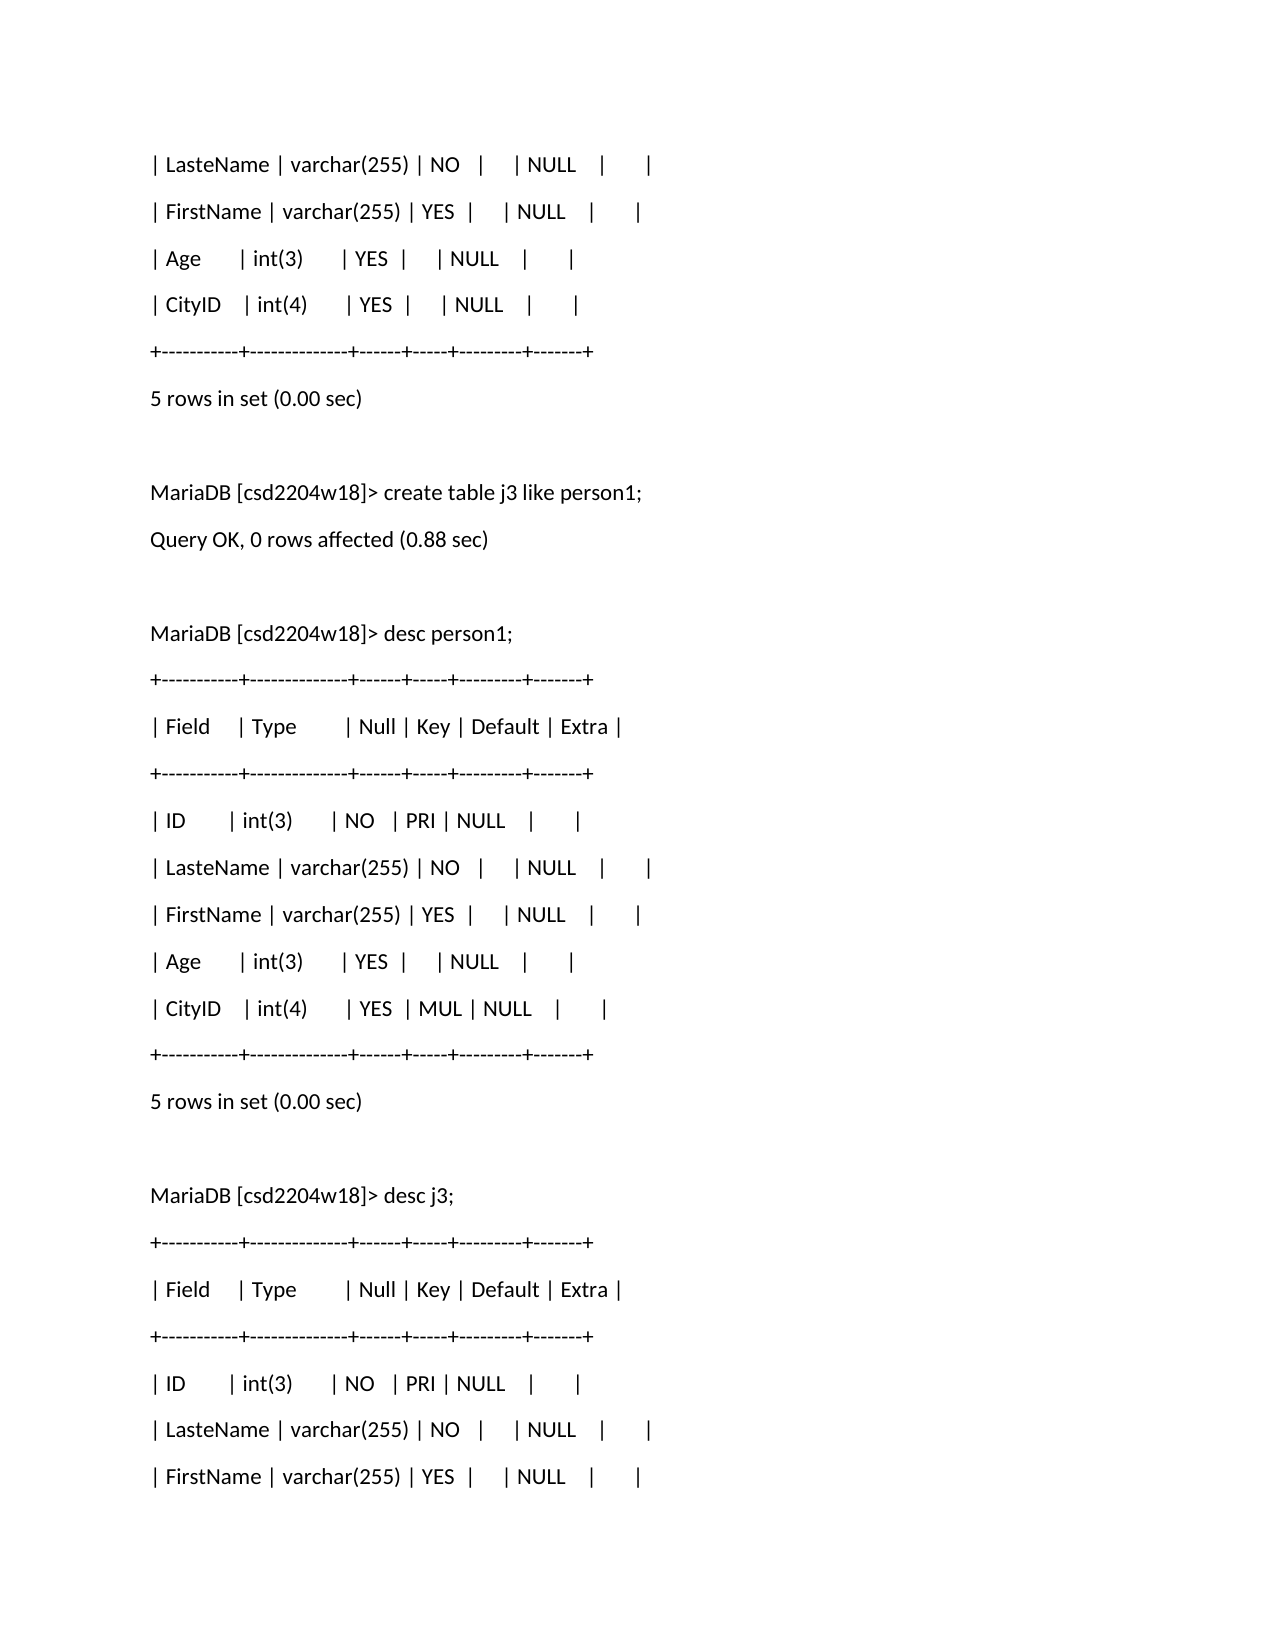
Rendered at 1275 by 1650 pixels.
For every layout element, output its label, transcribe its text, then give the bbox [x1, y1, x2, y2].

text | LasteName | varchar(255) | NO | | NULL | | [150, 853, 1125, 881]
text | FirstName | varchar(255) | YES | | NULL | | [150, 900, 1125, 928]
text MariaDB [csd2204w18]> desc person1; [150, 619, 1125, 647]
text +-----------+--------------+------+-----+---------+-------+ [150, 759, 1125, 787]
text +-----------+--------------+------+-----+---------+-------+ [150, 1228, 1125, 1256]
text | FirstName | varchar(255) | YES | | NULL | | [150, 1462, 1125, 1491]
text | ID | int(3) | NO | PRI | NULL | | [150, 806, 1125, 834]
text Query OK, 0 rows affected (0.88 sec) [150, 525, 1125, 553]
text 5 rows in set (0.00 sec) [150, 384, 1125, 412]
text | CityID | int(4) | YES | MUL | NULL | | [150, 994, 1125, 1022]
text +-----------+--------------+------+-----+---------+-------+ [150, 337, 1125, 366]
text | LasteName | varchar(255) | NO | | NULL | | [150, 1416, 1125, 1444]
text | Age | int(3) | YES | | NULL | | [150, 244, 1125, 272]
text MariaDB [csd2204w18]> create table j3 like person1; [150, 478, 1125, 506]
text | FirstName | varchar(255) | YES | | NULL | | [150, 197, 1125, 225]
text | Field | Type | Null | Key | Default | Extra | [150, 712, 1125, 741]
text +-----------+--------------+------+-----+---------+-------+ [150, 1041, 1125, 1069]
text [150, 1322, 1125, 1350]
text | Age | int(3) | YES | | NULL | | [150, 947, 1125, 975]
text | LasteName | varchar(255) | NO | | NULL | | [150, 150, 1125, 178]
text | Field | Type | Null | Key | Default | Extra | [150, 1275, 1125, 1303]
text | CityID | int(4) | YES | | NULL | | [150, 291, 1125, 319]
text +-----------+--------------+------+-----+---------+-------+ [150, 666, 1125, 694]
text | ID | int(3) | NO | PRI | NULL | | [150, 1369, 1125, 1397]
text 5 rows in set (0.00 sec) [150, 1087, 1125, 1116]
text MariaDB [csd2204w18]> desc j3; [150, 1181, 1125, 1209]
